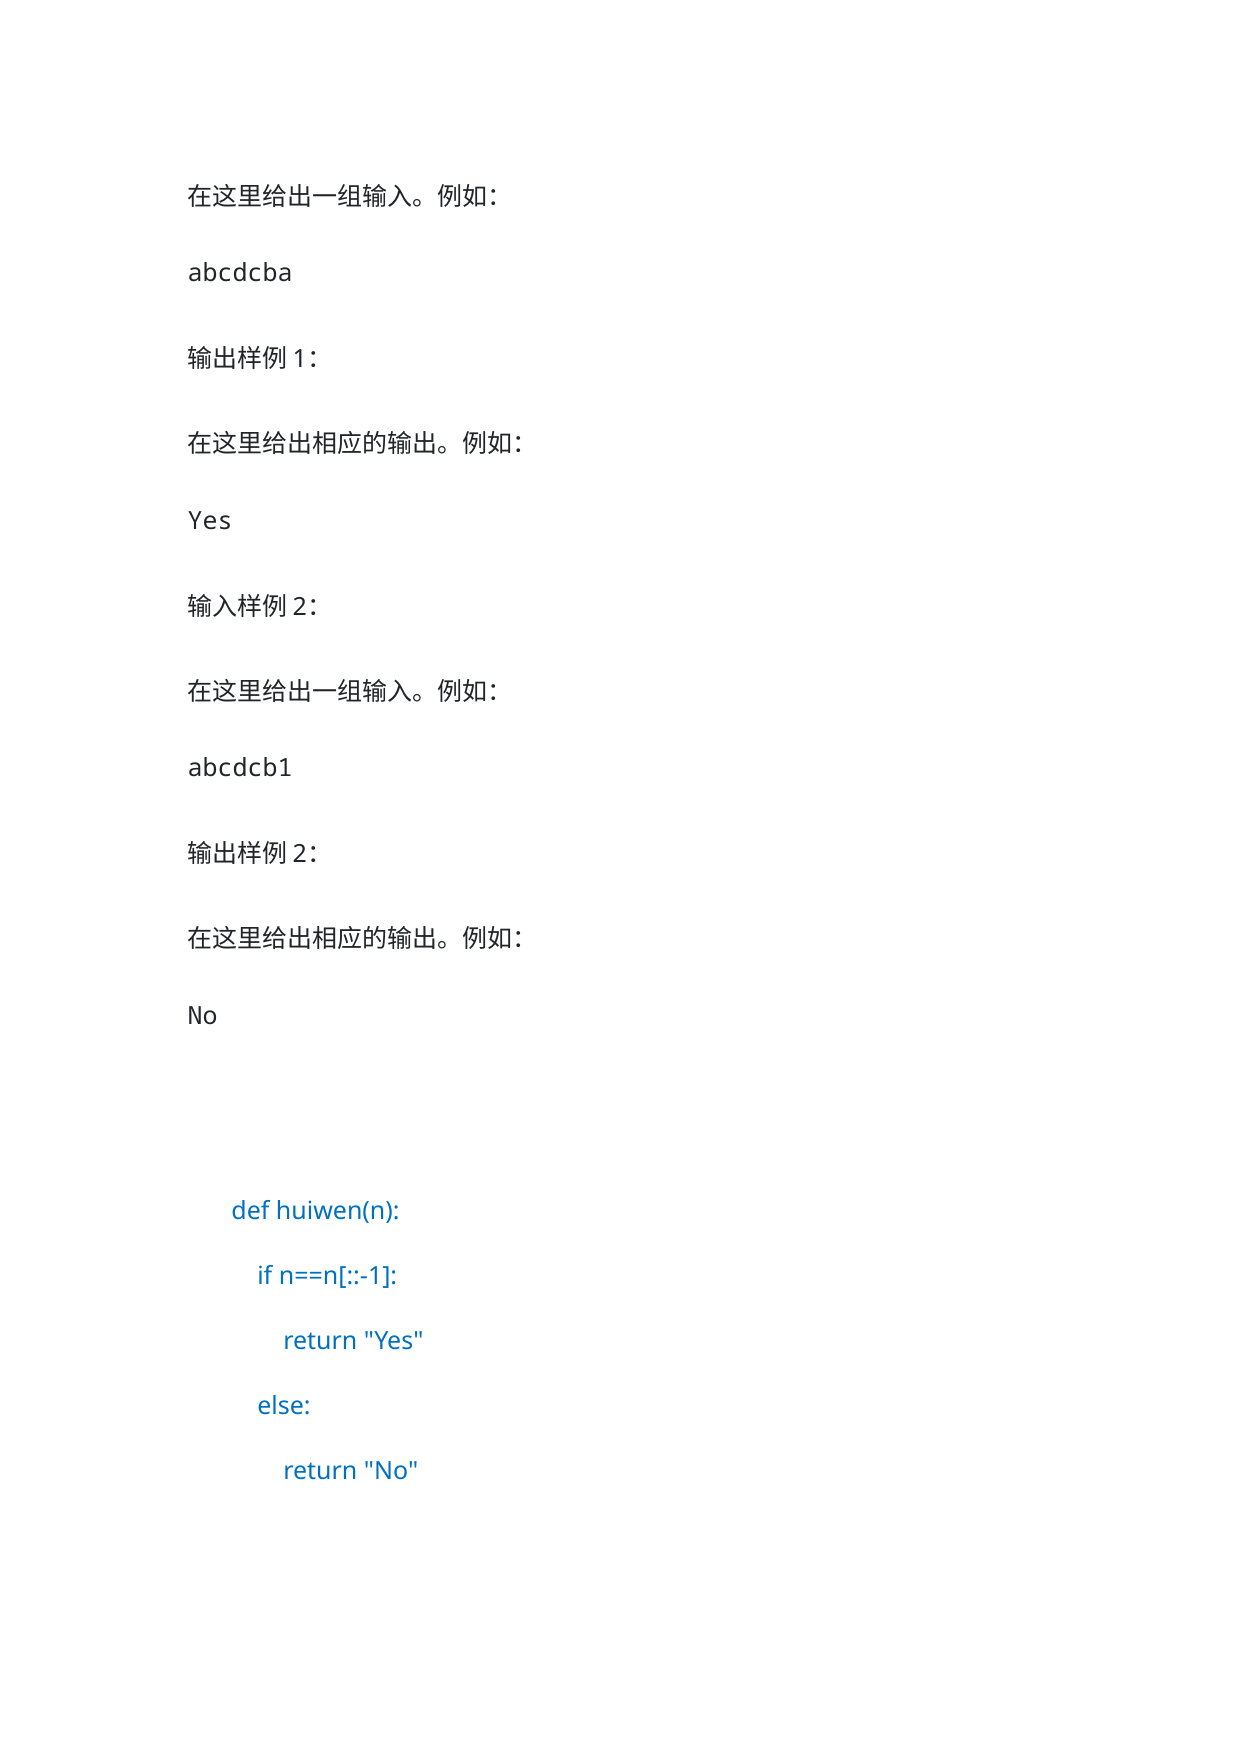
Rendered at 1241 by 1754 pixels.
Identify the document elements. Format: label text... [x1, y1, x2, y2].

text Yes [187, 487, 1053, 552]
text return "Yes" [187, 1307, 1053, 1372]
text abcdcb1 [187, 734, 1053, 799]
subtitle 输入样例2： [187, 572, 1053, 637]
text abcdcba [187, 239, 1053, 304]
text 在这里给出一组输入。例如： [187, 657, 1053, 722]
text return "No" [187, 1437, 1053, 1502]
text 在这里给出相应的输出。例如： [187, 904, 1053, 969]
subtitle 输出样例2： [187, 819, 1053, 884]
text 在这里给出一组输入。例如： [187, 162, 1053, 227]
text 在这里给出相应的输出。例如： [187, 409, 1053, 474]
text else: [187, 1372, 1053, 1437]
text if n==n[::-1]: [187, 1242, 1053, 1307]
text def huiwen(n): [187, 1177, 1053, 1242]
subtitle 输出样例1： [187, 324, 1053, 389]
text No [187, 982, 1053, 1047]
